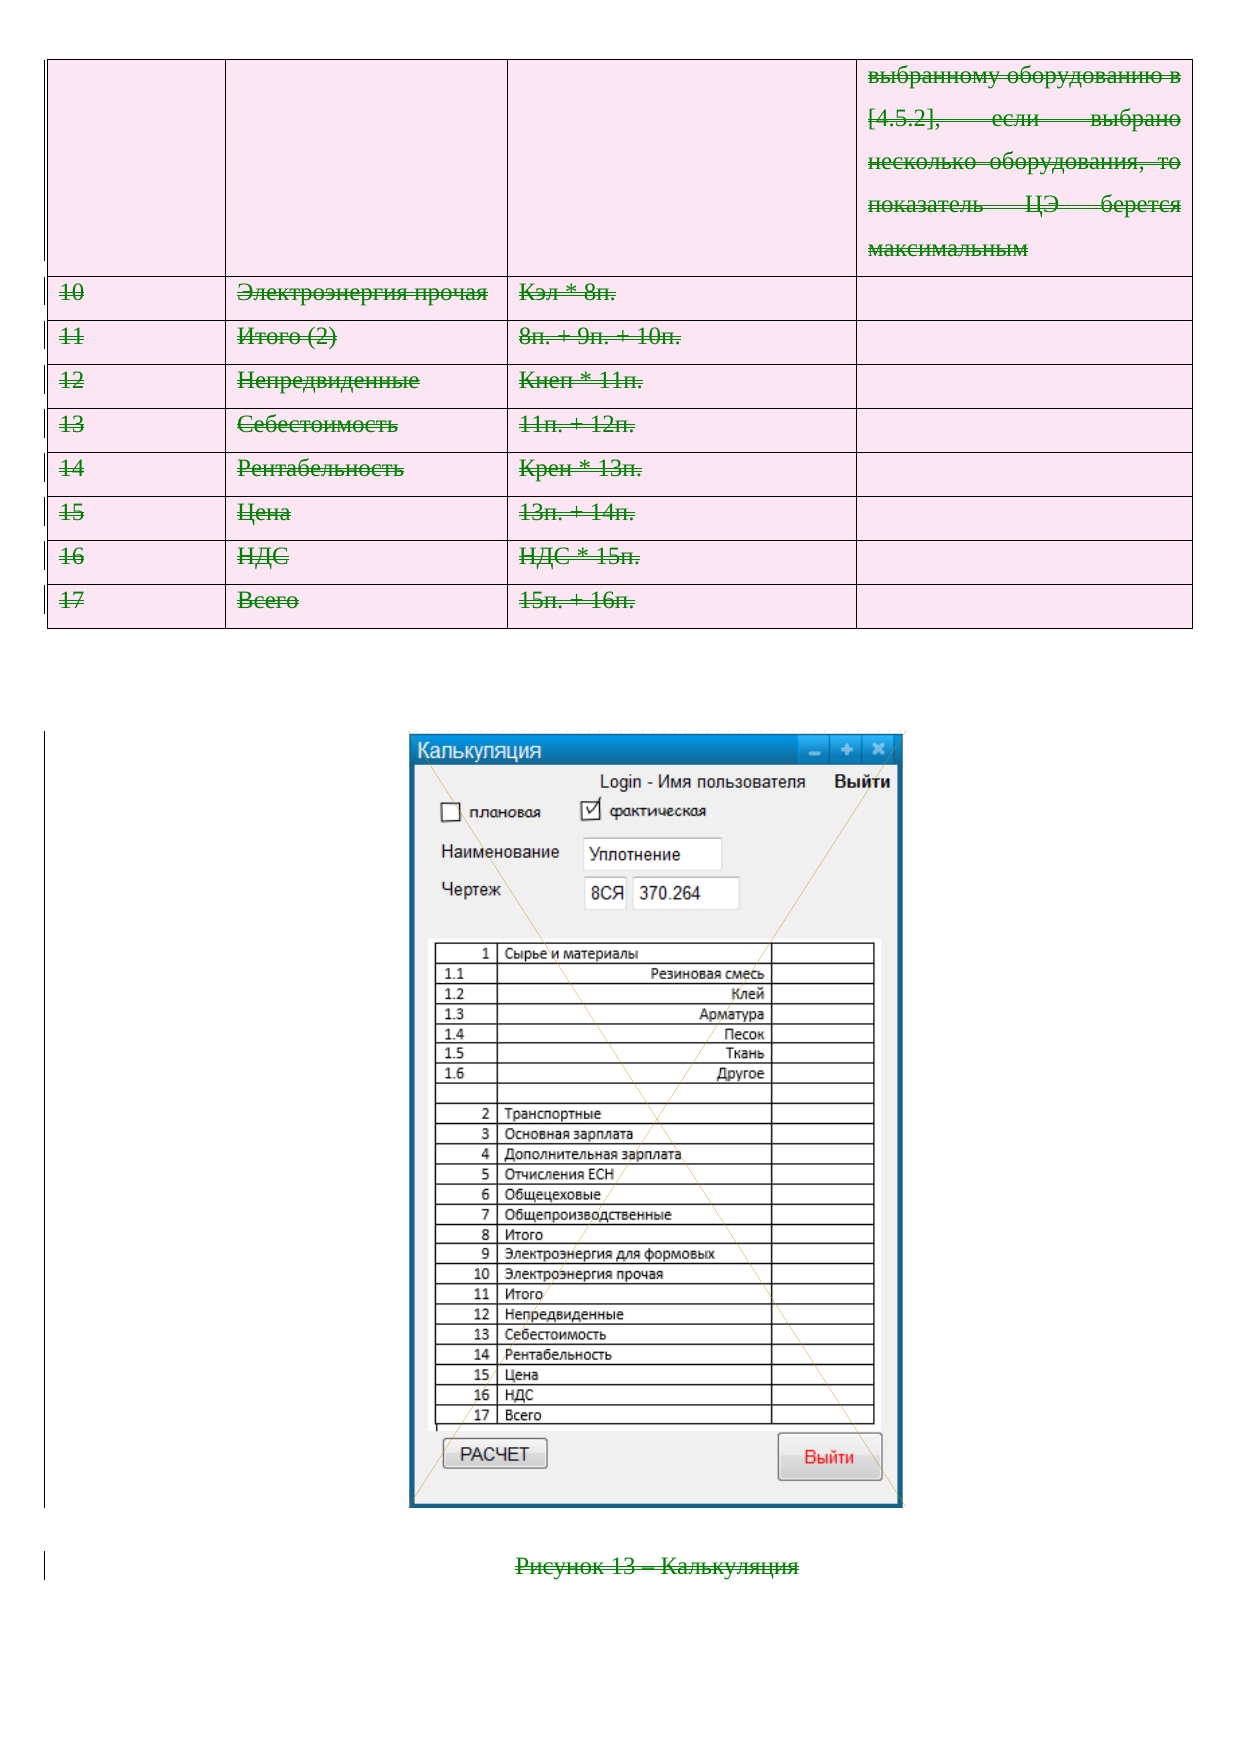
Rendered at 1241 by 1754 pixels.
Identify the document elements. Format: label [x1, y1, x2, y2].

picture [658, 731, 907, 1507]
picture [409, 1121, 905, 1508]
picture [408, 733, 656, 1505]
picture [409, 730, 905, 755]
picture [418, 741, 883, 1117]
